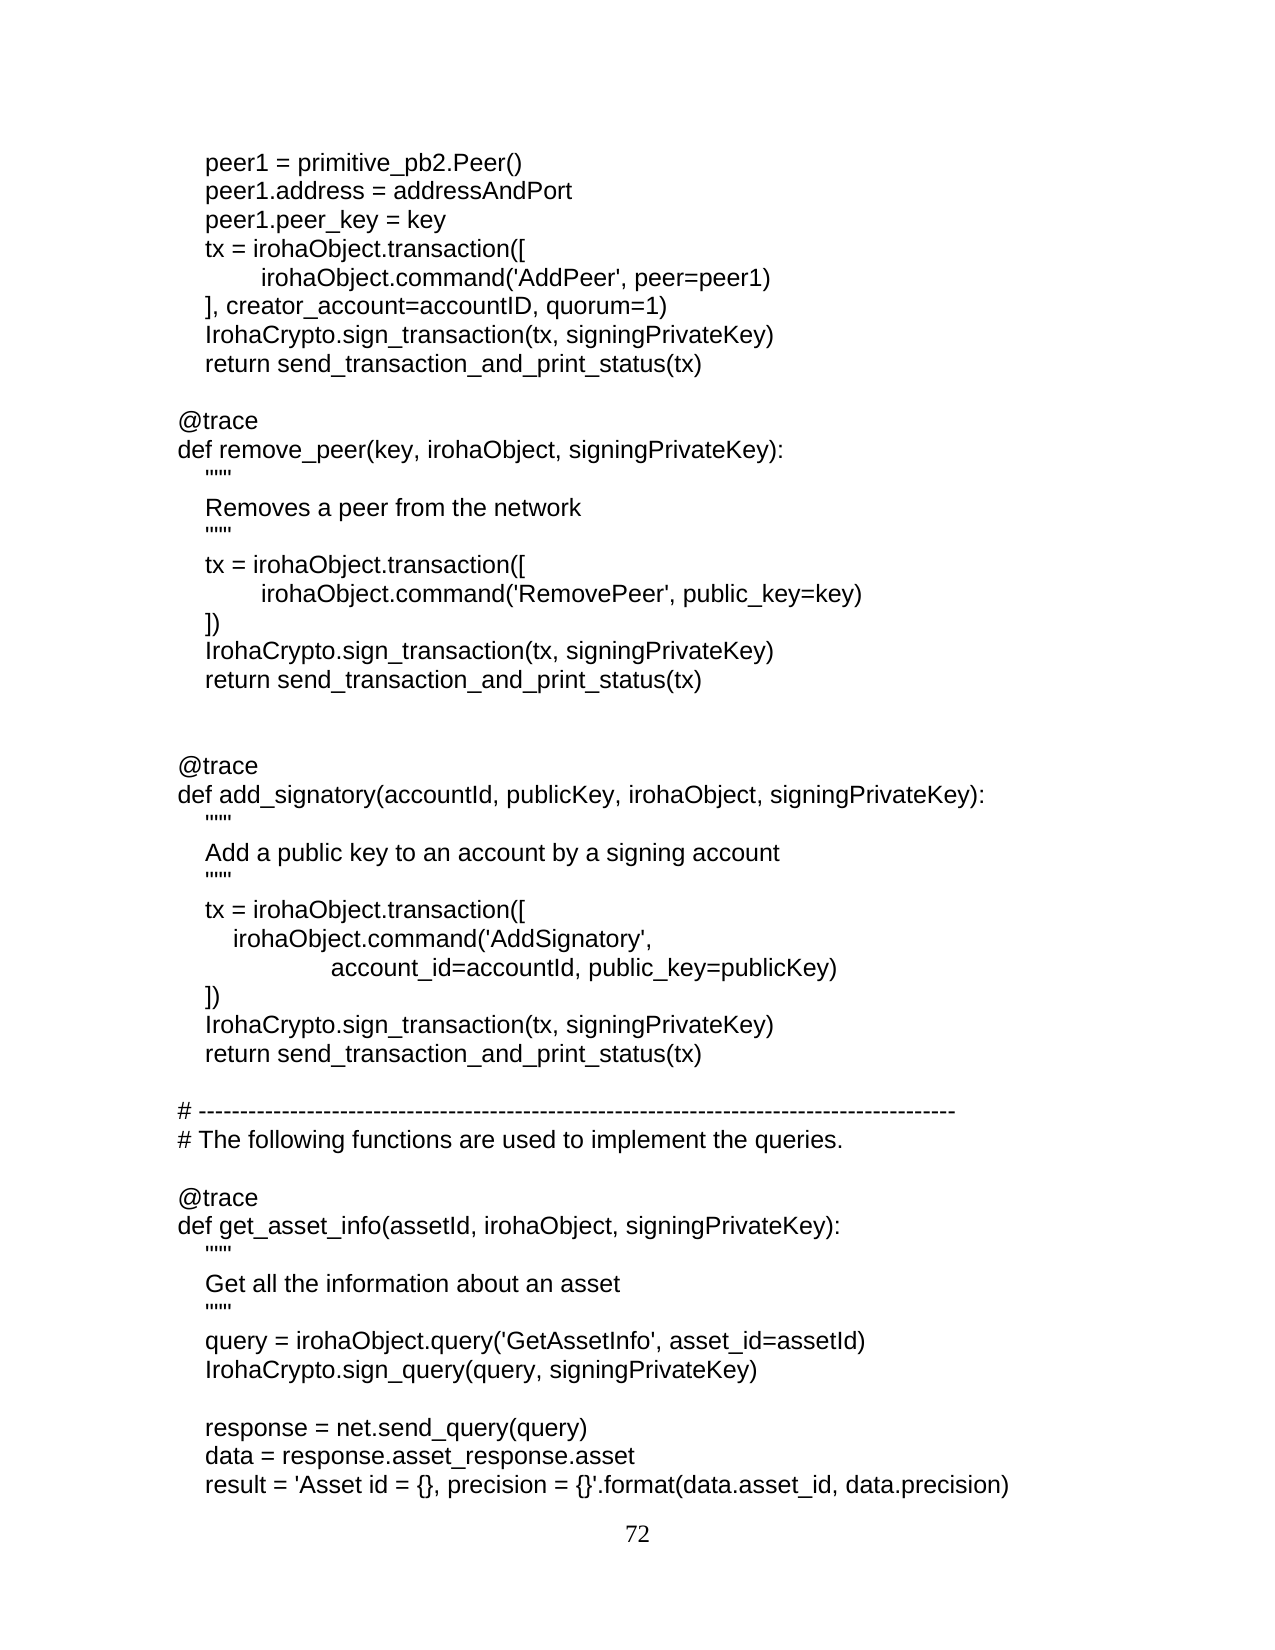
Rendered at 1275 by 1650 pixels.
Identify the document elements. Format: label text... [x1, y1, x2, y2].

text @trace [177, 1183, 1098, 1211]
text # The following functions are used to implement the queries. [177, 1125, 1098, 1154]
text return send_transaction_and_print_status(tx) [177, 349, 1098, 378]
text peer1.address = addressAndPort [177, 176, 1098, 205]
text """ [177, 809, 1098, 838]
text query = irohaObject.query('GetAssetInfo', asset_id=assetId) [177, 1326, 1098, 1355]
text IrohaCrypto.sign_query(query, signingPrivateKey) [177, 1355, 1098, 1384]
text data = response.asset_response.asset [177, 1441, 1098, 1470]
text Removes a peer from the network [177, 493, 1098, 521]
text response = net.send_query(query) [177, 1413, 1098, 1441]
text irohaObject.command('AddPeer', peer=peer1) [177, 263, 1098, 291]
text """ [177, 521, 1098, 550]
text """ [177, 464, 1098, 493]
text @trace [177, 751, 1098, 780]
text def get_asset_info(assetId, irohaObject, signingPrivateKey): [177, 1211, 1098, 1240]
text IrohaCrypto.sign_transaction(tx, signingPrivateKey) [177, 320, 1098, 349]
text Get all the information about an asset [177, 1269, 1098, 1298]
text def remove_peer(key, irohaObject, signingPrivateKey): [177, 435, 1098, 464]
text IrohaCrypto.sign_transaction(tx, signingPrivateKey) [177, 636, 1098, 665]
text # ------------------------------------------------------------------------------------------- [177, 1096, 1098, 1125]
text irohaObject.command('AddSignatory', [177, 924, 1098, 953]
text def add_signatory(accountId, publicKey, irohaObject, signingPrivateKey): [177, 780, 1098, 809]
text account_id=accountId, public_key=publicKey) [177, 953, 1098, 981]
text ]) [177, 981, 1098, 1010]
text return send_transaction_and_print_status(tx) [177, 1039, 1098, 1068]
text IrohaCrypto.sign_transaction(tx, signingPrivateKey) [177, 1010, 1098, 1039]
text peer1.peer_key = key [177, 205, 1098, 234]
text tx = irohaObject.transaction([ [177, 895, 1098, 924]
text tx = irohaObject.transaction([ [177, 550, 1098, 579]
text @trace [177, 406, 1098, 435]
text ]) [177, 608, 1098, 636]
text """ [177, 1240, 1098, 1269]
text """ [177, 1298, 1098, 1326]
text tx = irohaObject.transaction([ [177, 234, 1098, 263]
text Add a public key to an account by a signing account [177, 838, 1098, 866]
text return send_transaction_and_print_status(tx) [177, 665, 1098, 694]
text """ [177, 866, 1098, 895]
text peer1 = primitive_pb2.Peer() [177, 148, 1098, 176]
text result = 'Asset id = {}, precision = {}'.format(data.asset_id, data.precision) [177, 1470, 1098, 1499]
text irohaObject.command('RemovePeer', public_key=key) [177, 579, 1098, 608]
text ], creator_account=accountID, quorum=1) [177, 291, 1098, 320]
